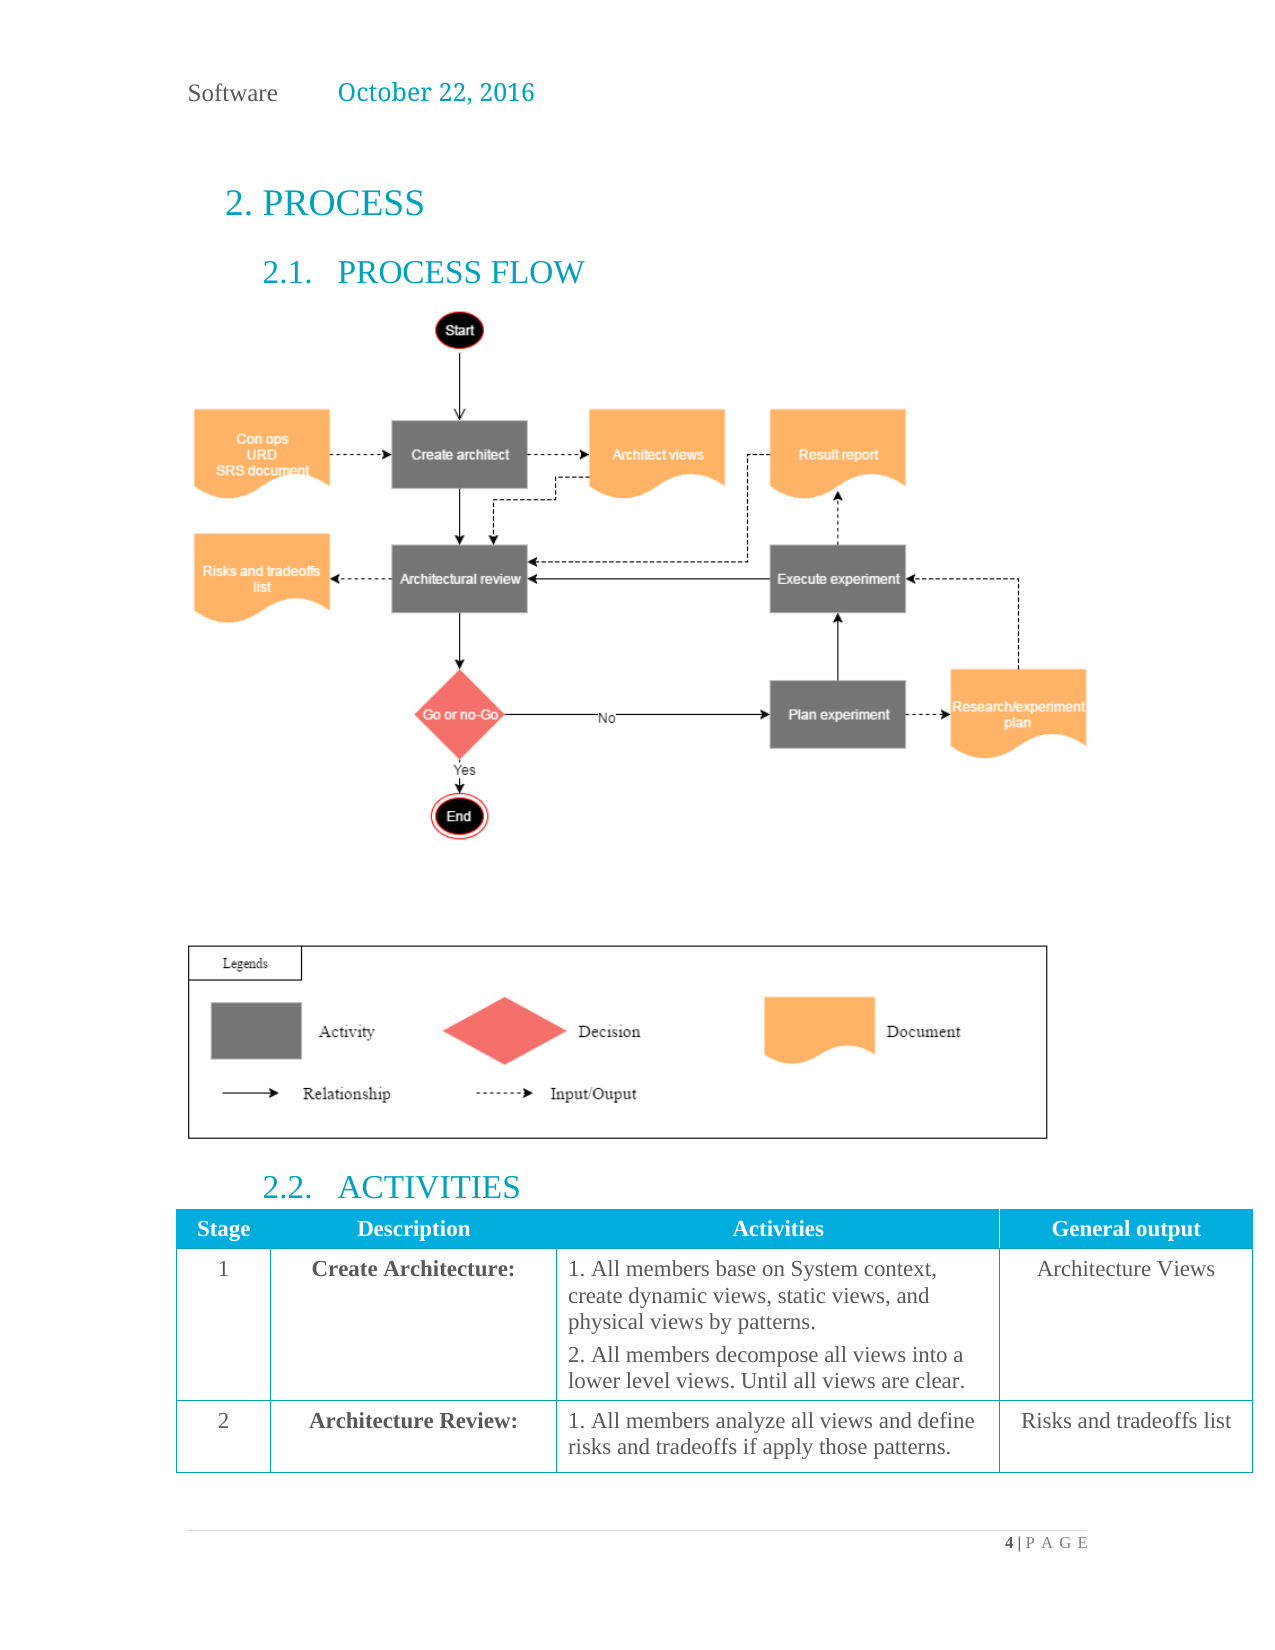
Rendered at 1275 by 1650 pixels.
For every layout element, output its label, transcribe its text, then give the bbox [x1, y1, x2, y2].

table_cell 2 [177, 1401, 270, 1472]
table_cell Risks and tradeoffs list [1000, 1401, 1252, 1472]
table_cell 1. All members analyze all views and define risks and tradeoffs if apply those patterns. [557, 1401, 999, 1472]
table_cell Architecture Views [1000, 1249, 1252, 1399]
subtitle Process [225, 180, 1087, 223]
table_header General output [1000, 1209, 1253, 1248]
table_cell 1. All members base on System context, create dynamic views, static views, and physical views by patterns. 2. All members decompose all views into a lower level views. Until all views are clear. [557, 1249, 999, 1399]
subtitle Activities [262, 1167, 1087, 1205]
table_header Stage [176, 1209, 271, 1248]
subtitle Process flow [262, 252, 1087, 291]
table_header Activities [557, 1209, 999, 1248]
table_header Description [271, 1209, 557, 1248]
table_cell Architecture Review: [271, 1401, 556, 1472]
table_cell 1 [177, 1249, 270, 1399]
table_cell Create Architecture: [271, 1249, 556, 1399]
